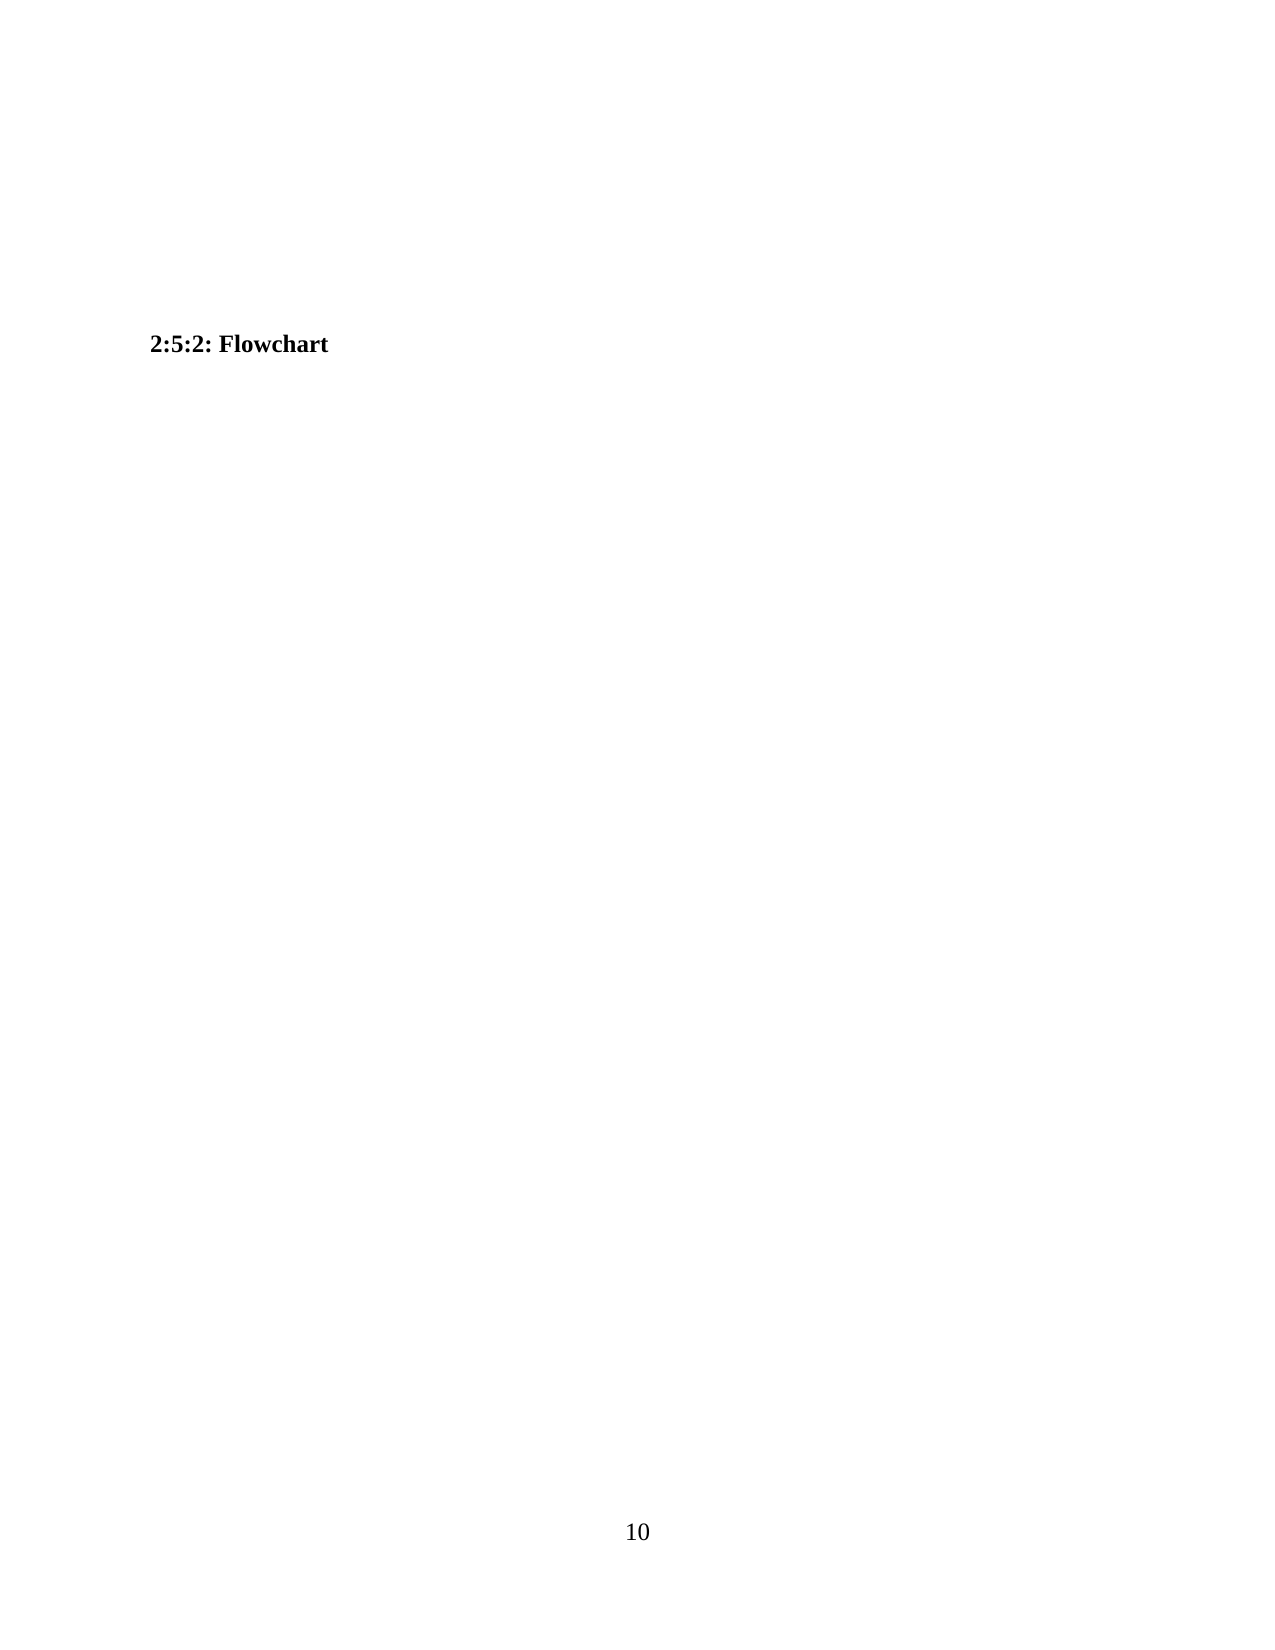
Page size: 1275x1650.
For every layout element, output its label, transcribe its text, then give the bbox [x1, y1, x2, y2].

text 2:5:2: Flowchart [150, 329, 1125, 358]
